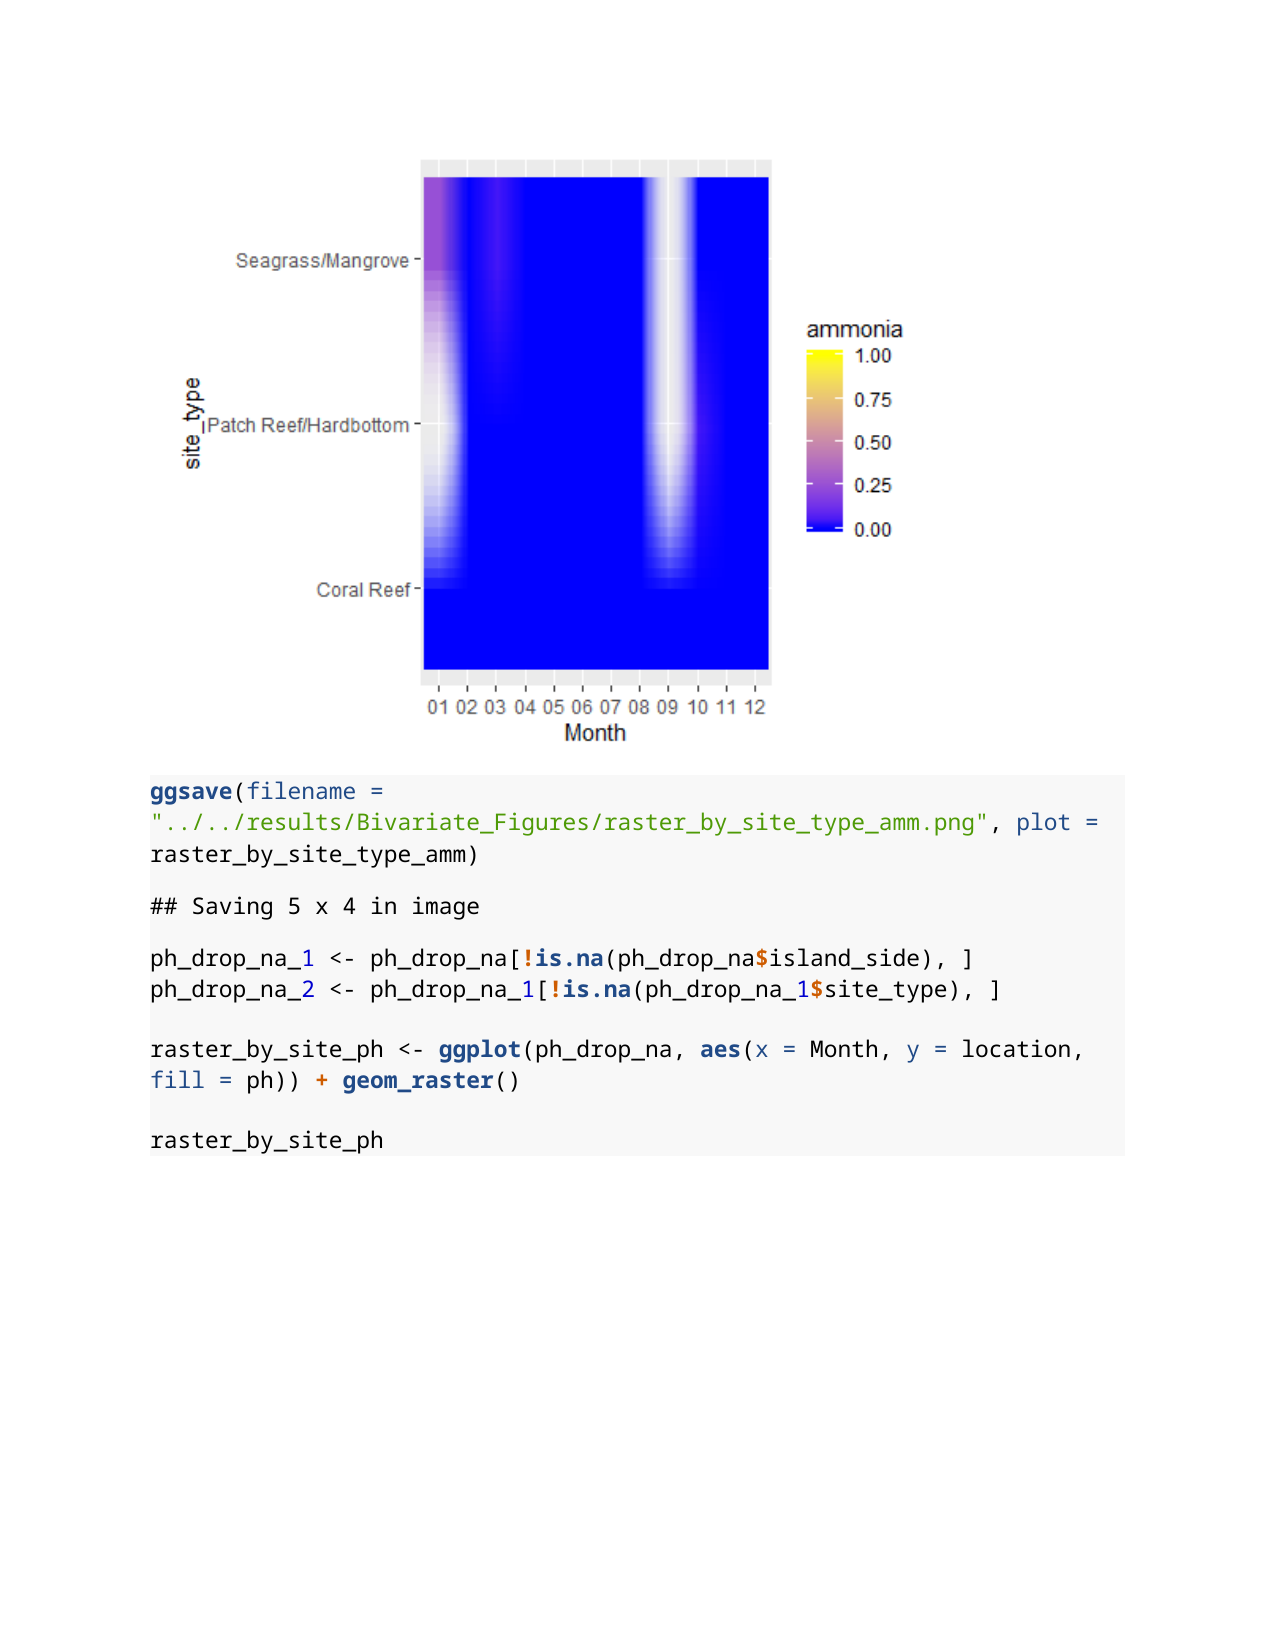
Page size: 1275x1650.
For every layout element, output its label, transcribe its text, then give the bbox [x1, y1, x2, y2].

text ph_drop_na_1 <- ph_drop_na[!is.na(ph_drop_na$island_side), ] ph_drop_na_2 <- ph_drop_na_1[!is.na(ph_drop_na_1$site_type), ] raster_by_site_ph <- ggplot(ph_drop_na, aes(x = Month, y = location, fill = ph)) + geom_raster() raster_by_site_ph [150, 942, 1125, 1156]
text ## Saving 5 x 4 in image [150, 890, 1125, 921]
text ggsave(filename = "../../results/Bivariate_Figures/raster_by_site_type_amm.png", plot = raster_by_site_type_amm) [384, 775, 1125, 869]
picture [168, 150, 927, 757]
